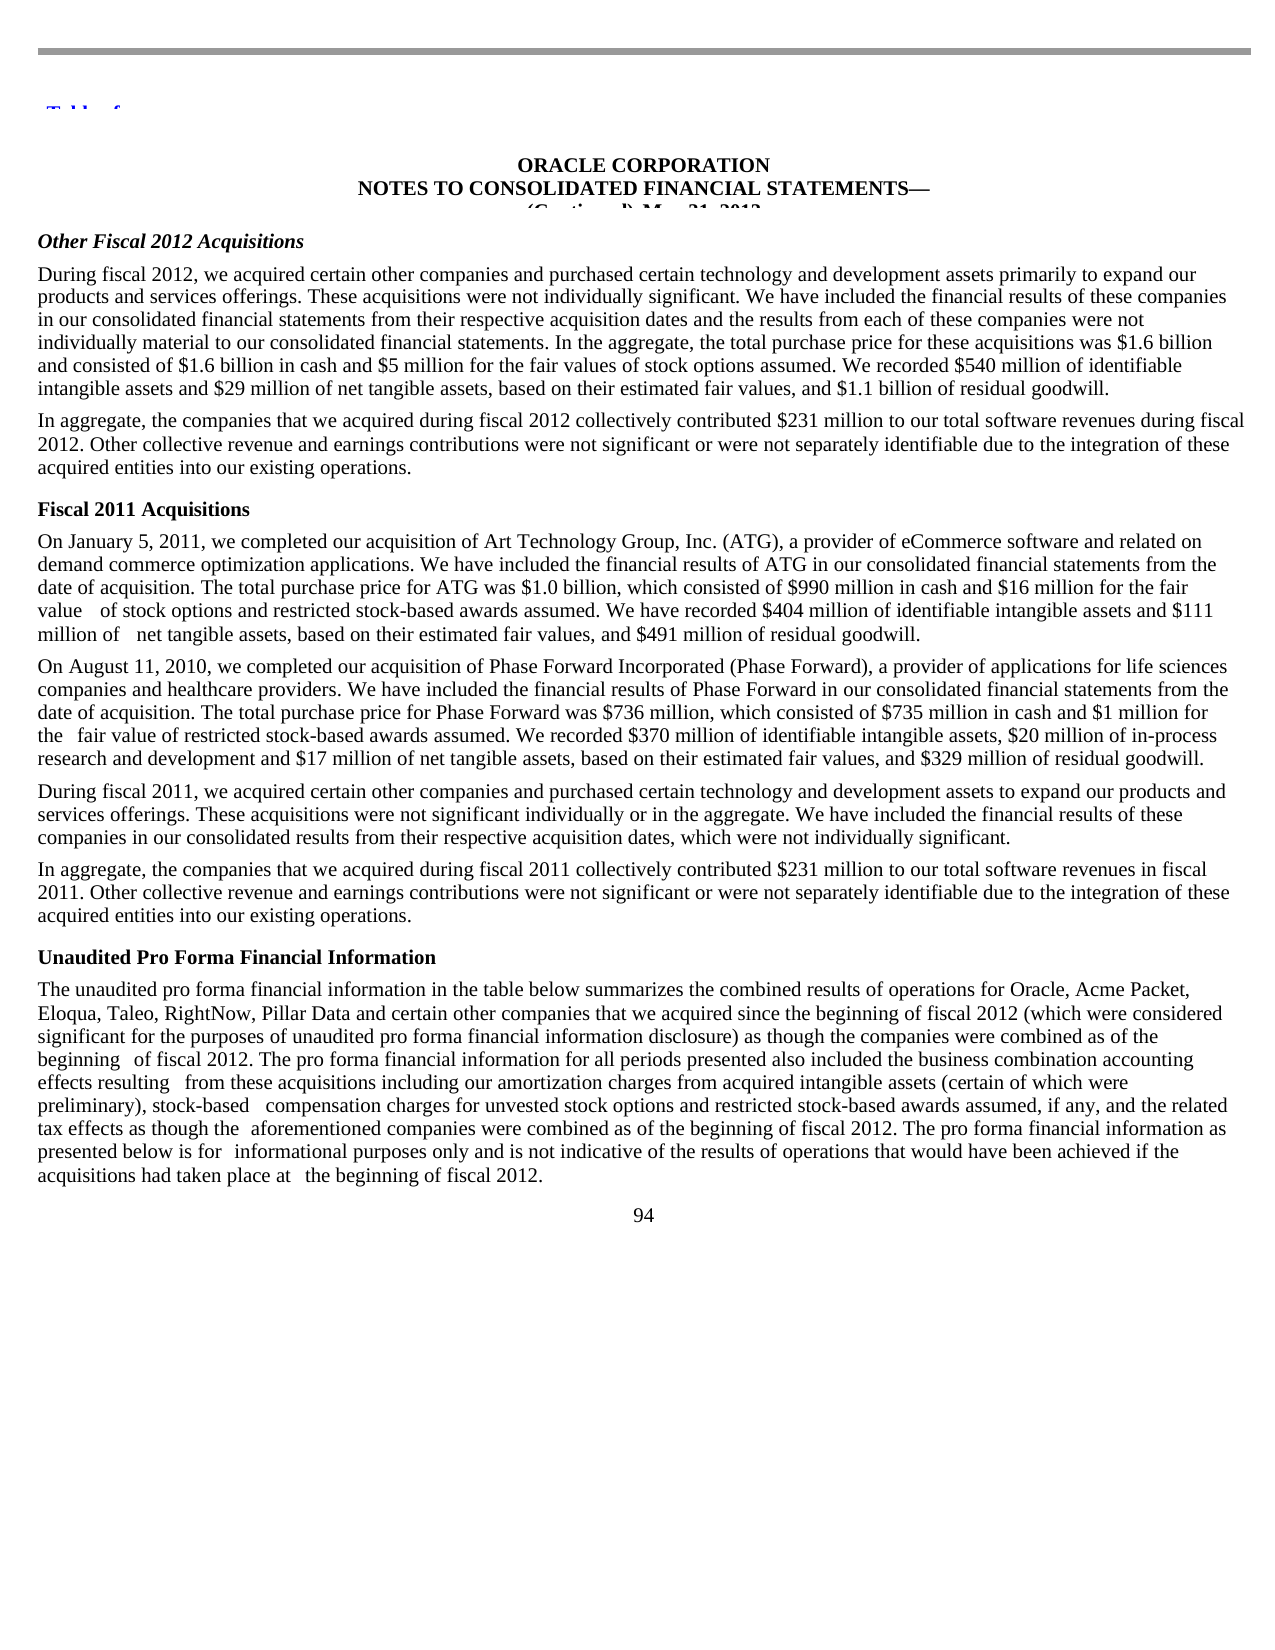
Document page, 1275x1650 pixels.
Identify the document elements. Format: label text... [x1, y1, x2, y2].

text 94 [326, 1203, 961, 1227]
text During fiscal 2012, we acquired certain other companies and purchased certain technology and development assets primarily to expand our products and services offerings. These acquisitions were not individually significant. We have included the financial results of these companies in our consolidated financial statements from their respective acquisition dates and the results from each of these companies were not individually material to our consolidated financial statements. In the aggregate, the total purchase price for these acquisitions was $1.6 billion and consisted of $1.6 billion in cash and $5 million for the fair values of stock options assumed. We recorded $540 million of identifiable intangible assets and $29 million of net tangible assets, based on their estimated fair values, and $1.1 billion of residual goodwill. [37, 263, 1230, 400]
text On August 11, 2010, we completed our acquisition of Phase Forward Incorporated (Phase Forward), a provider of applications for life sciences companies and healthcare providers. We have included the financial results of Phase Forward in our consolidated financial statements from the date of acquisition. The total purchase price for Phase Forward was $736 million, which consisted of $735 million in cash and $1 million for the fair value of restricted stock-based awards assumed. We recorded $370 million of identifiable intangible assets, $20 million of in-process research and development and $17 million of net tangible assets, based on their estimated fair values, and $329 million of residual goodwill. [37, 655, 1234, 770]
text The unaudited pro forma financial information in the table below summarizes the combined results of operations for Oracle, Acme Packet, Eloqua, Taleo, RightNow, Pillar Data and certain other companies that we acquired since the beginning of fiscal 2012 (which were considered significant for the purposes of unaudited pro forma financial information disclosure) as though the companies were combined as of the beginning of fiscal 2012. The pro forma financial information for all periods presented also included the business combination accounting effects resulting from these acquisitions including our amortization charges from acquired intangible assets (certain of which were preliminary), stock-based compensation charges for unvested stock options and restricted stock-based awards assumed, if any, and the related tax effects as though the aforementioned companies were combined as of the beginning of fiscal 2012. The pro forma financial information as presented below is for informational purposes only and is not indicative of the results of operations that would have been achieved if the acquisitions had taken place at the beginning of fiscal 2012. [37, 978, 1239, 1187]
text On January 5, 2011, we completed our acquisition of Art Technology Group, Inc. (ATG), a provider of eCommerce software and related on demand commerce optimization applications. We have included the financial results of ATG in our consolidated financial statements from the date of acquisition. The total purchase price for ATG was $1.0 billion, which consisted of $990 million in cash and $16 million for the fair value of stock options and restricted stock-based awards assumed. We have recorded $404 million of identifiable intangible assets and $111 million of net tangible assets, based on their estimated fair values, and $491 million of residual goodwill. [37, 530, 1234, 646]
text During fiscal 2011, we acquired certain other companies and purchased certain technology and development assets to expand our products and services offerings. These acquisitions were not significant individually or in the aggregate. We have included the financial results of these companies in our consolidated results from their respective acquisition dates, which were not individually significant. [37, 780, 1234, 849]
text In aggregate, the companies that we acquired during fiscal 2011 collectively contributed $231 million to our total software revenues in fiscal 2011. Other collective revenue and earnings contributions were not significant or were not separately identifiable due to the integration of these acquired entities into our existing operations. [37, 858, 1234, 927]
text In aggregate, the companies that we acquired during fiscal 2012 collectively contributed $231 million to our total software revenues during fiscal 2012. Other collective revenue and earnings contributions were not significant or were not separately identifiable due to the integration of these acquired entities into our existing operations. [37, 409, 1250, 479]
subtitle Fiscal 2011 Acquisitions [37, 497, 1230, 521]
subtitle Unaudited Pro Forma Financial Information [37, 945, 1264, 969]
subtitle Other Fiscal 2012 Acquisitions [37, 229, 1230, 253]
